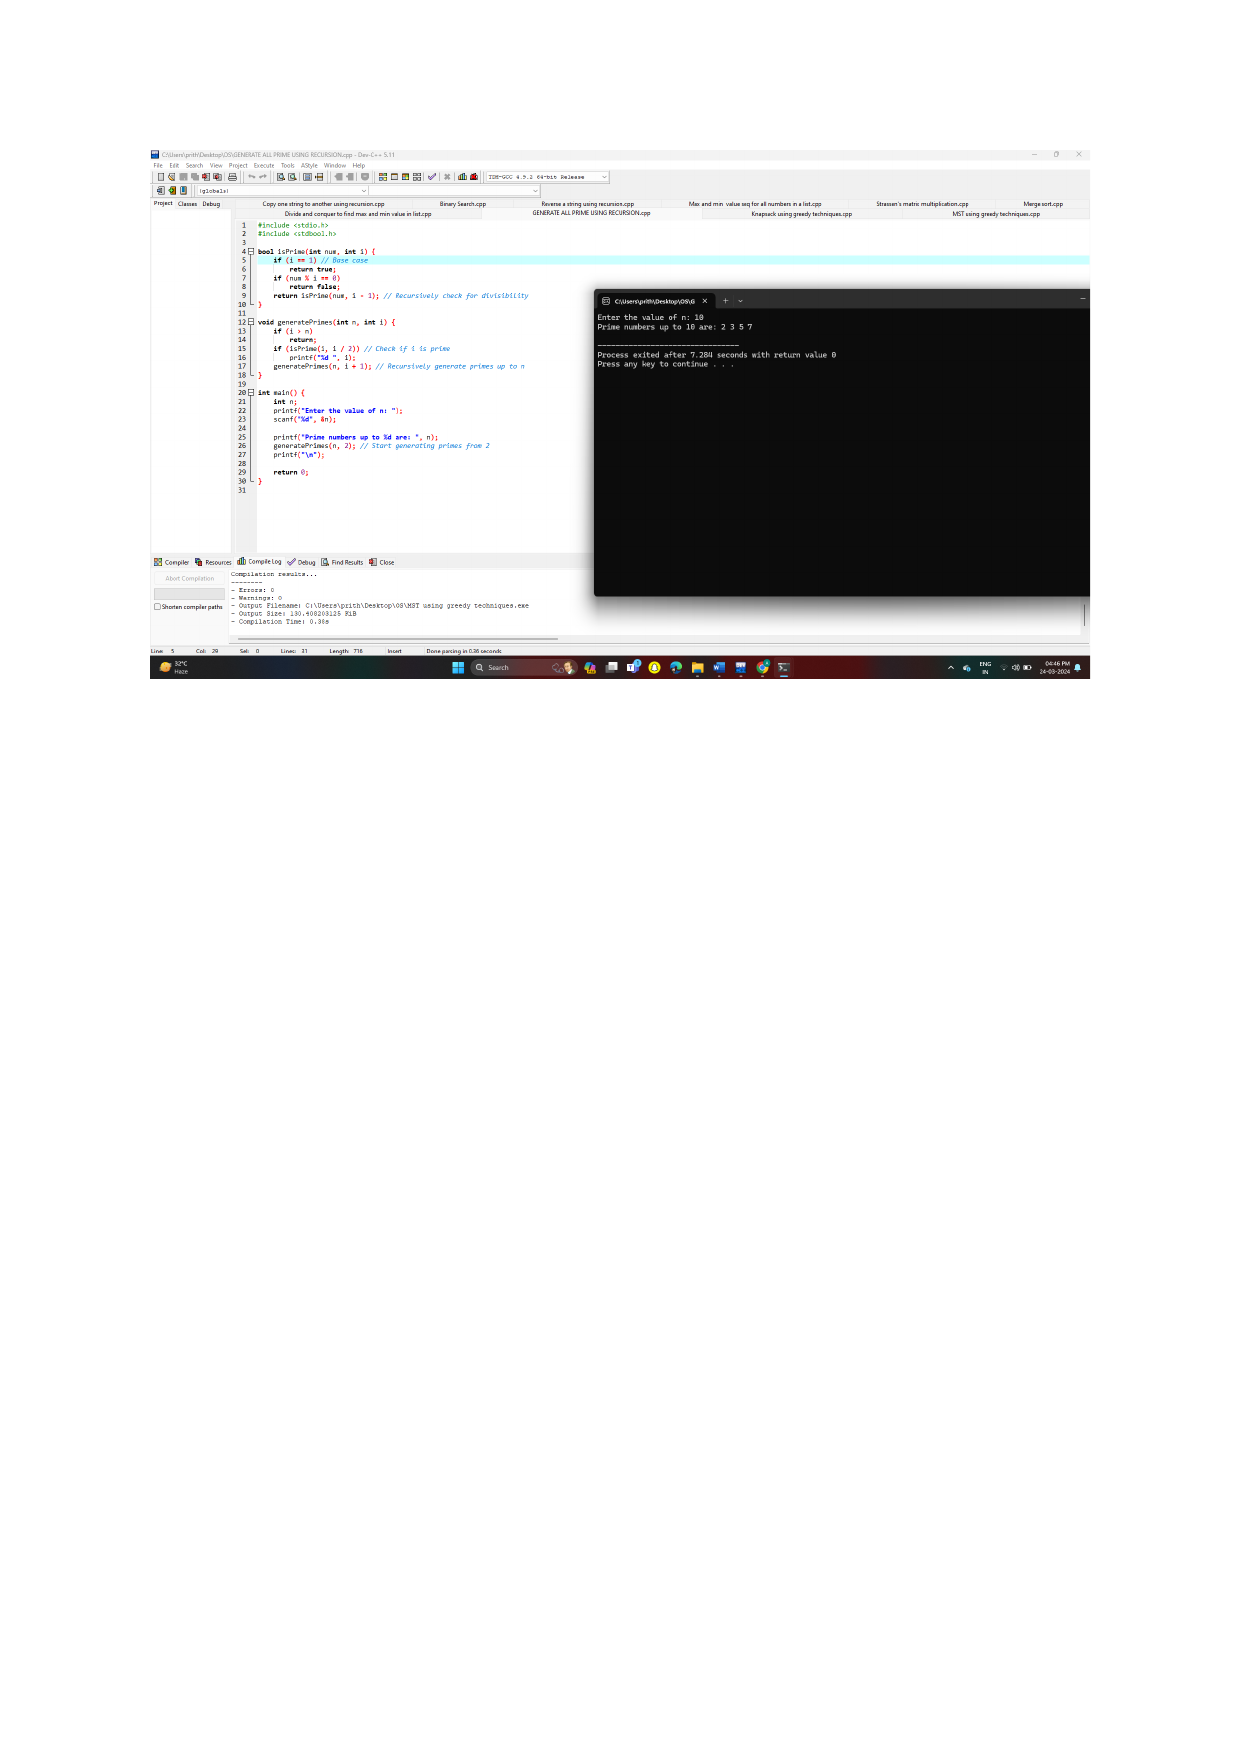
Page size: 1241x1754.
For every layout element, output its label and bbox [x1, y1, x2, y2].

picture [150, 150, 1091, 679]
